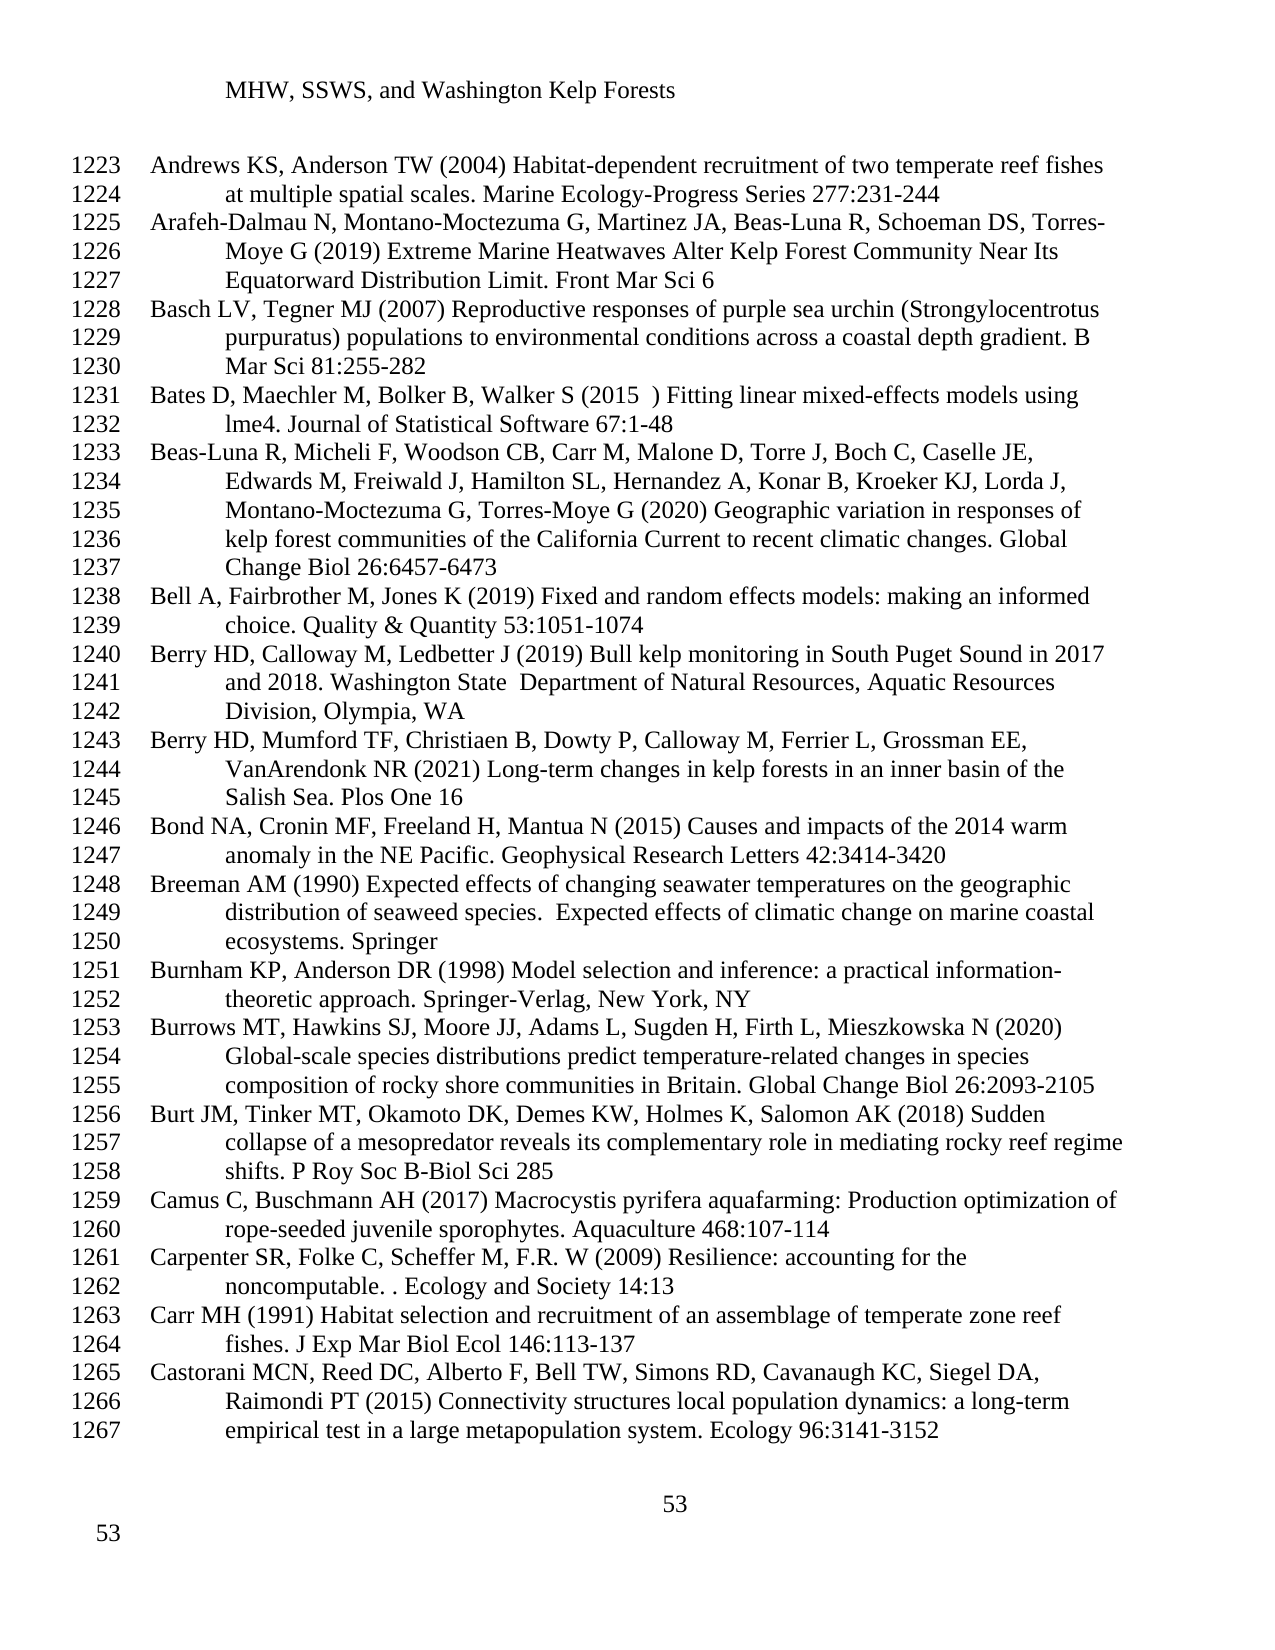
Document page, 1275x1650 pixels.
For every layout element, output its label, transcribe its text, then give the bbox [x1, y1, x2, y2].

text Breeman AM (1990) Expected effects of changing seawater temperatures on the geographic distribution of seaweed species. Expected effects of climatic change on marine coastal ecosystems. Springer [150, 869, 1125, 955]
text Berry HD, Mumford TF, Christiaen B, Dowty P, Calloway M, Ferrier L, Grossman EE, VanArendonk NR (2021) Long-term changes in kelp forests in an inner basin of the Salish Sea. Plos One 16 [150, 725, 1125, 811]
text Arafeh-Dalmau N, Montano-Moctezuma G, Martinez JA, Beas-Luna R, Schoeman DS, Torres-Moye G (2019) Extreme Marine Heatwaves Alter Kelp Forest Community Near Its Equatorward Distribution Limit. Front Mar Sci 6 [150, 207, 1125, 294]
text Bell A, Fairbrother M, Jones K (2019) Fixed and random effects models: making an informed choice. Quality & Quantity 53:1051-1074 [150, 581, 1125, 639]
text Carr MH (1991) Habitat selection and recruitment of an assemblage of temperate zone reef fishes. J Exp Mar Biol Ecol 146:113-137 [150, 1300, 1125, 1357]
text Andrews KS, Anderson TW (2004) Habitat-dependent recruitment of two temperate reef fishes at multiple spatial scales. Marine Ecology-Progress Series 277:231-244 [150, 150, 1125, 207]
text Burrows MT, Hawkins SJ, Moore JJ, Adams L, Sugden H, Firth L, Mieszkowska N (2020) Global‐scale species distributions predict temperature‐related changes in species composition of rocky shore communities in Britain. Global Change Biol 26:2093-2105 [150, 1012, 1125, 1099]
text Carpenter SR, Folke C, Scheffer M, F.R. W (2009) Resilience: accounting for the noncomputable. . Ecology and Society 14:13 [150, 1242, 1125, 1300]
text Camus C, Buschmann AH (2017) Macrocystis pyrifera aquafarming: Production optimization of rope-seeded juvenile sporophytes. Aquaculture 468:107-114 [150, 1185, 1125, 1242]
text Castorani MCN, Reed DC, Alberto F, Bell TW, Simons RD, Cavanaugh KC, Siegel DA, Raimondi PT (2015) Connectivity structures local population dynamics: a long-term empirical test in a large metapopulation system. Ecology 96:3141-3152 [150, 1357, 1125, 1444]
text Bates D, Maechler M, Bolker B, Walker S (2015 ) Fitting linear mixed-effects models using lme4. Journal of Statistical Software 67:1-48 [150, 380, 1125, 437]
text Beas-Luna R, Micheli F, Woodson CB, Carr M, Malone D, Torre J, Boch C, Caselle JE, Edwards M, Freiwald J, Hamilton SL, Hernandez A, Konar B, Kroeker KJ, Lorda J, Montano-Moctezuma G, Torres-Moye G (2020) Geographic variation in responses of kelp forest communities of the California Current to recent climatic changes. Global Change Biol 26:6457-6473 [150, 437, 1125, 581]
text Burnham KP, Anderson DR (1998) Model selection and inference: a practical information-theoretic approach. Springer-Verlag, New York, NY [150, 955, 1125, 1012]
text Burt JM, Tinker MT, Okamoto DK, Demes KW, Holmes K, Salomon AK (2018) Sudden collapse of a mesopredator reveals its complementary role in mediating rocky reef regime shifts. P Roy Soc B-Biol Sci 285 [150, 1099, 1125, 1185]
text Berry HD, Calloway M, Ledbetter J (2019) Bull kelp monitoring in South Puget Sound in 2017 and 2018. Washington State Department of Natural Resources, Aquatic Resources Division, Olympia, WA [150, 639, 1125, 725]
text Bond NA, Cronin MF, Freeland H, Mantua N (2015) Causes and impacts of the 2014 warm anomaly in the NE Pacific. Geophysical Research Letters 42:3414-3420 [150, 811, 1125, 869]
text Basch LV, Tegner MJ (2007) Reproductive responses of purple sea urchin (Strongylocentrotus purpuratus) populations to environmental conditions across a coastal depth gradient. B Mar Sci 81:255-282 [150, 294, 1125, 380]
